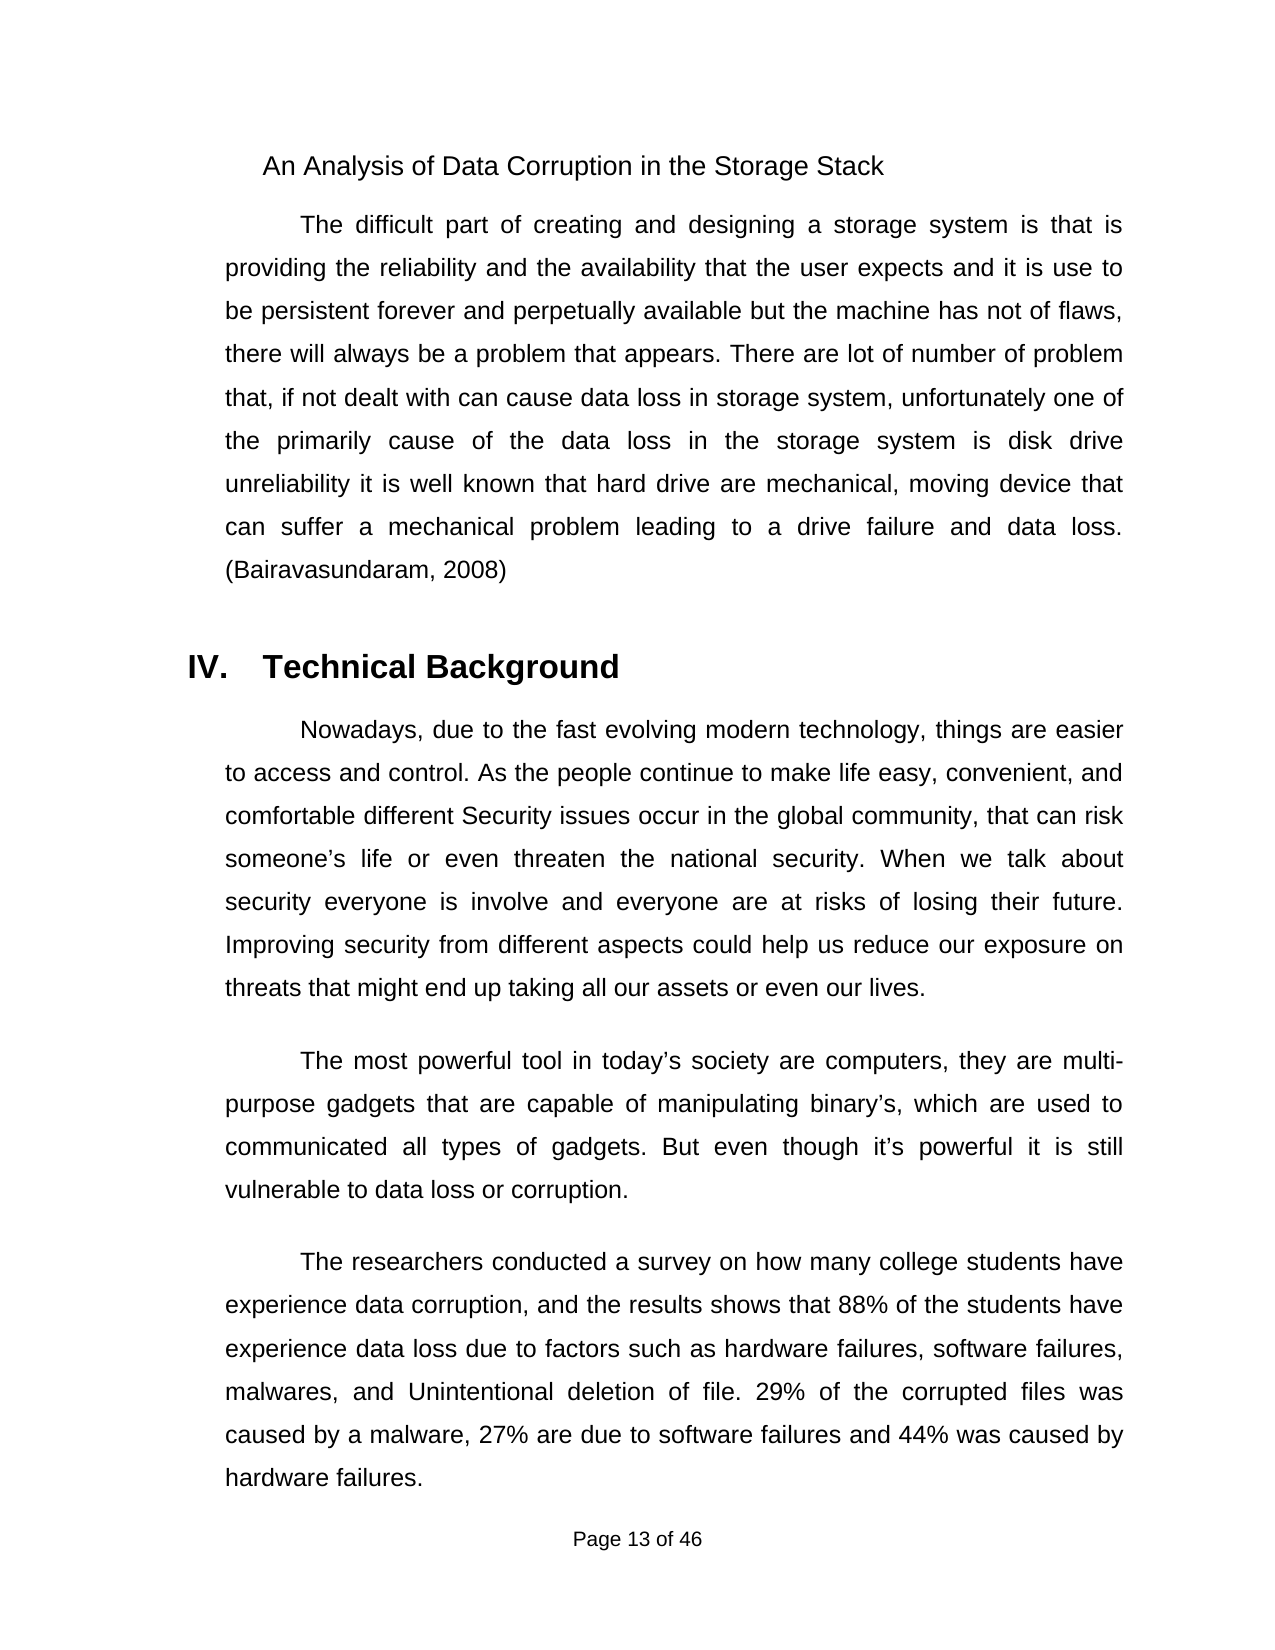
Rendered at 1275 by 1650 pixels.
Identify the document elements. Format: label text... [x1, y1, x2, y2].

text The most powerful tool in today’s society are computers, they are multi-purpose gadgets that are capable of manipulating binary’s, which are used to communicated all types of gadgets. But even though it’s powerful it is still vulnerable to data loss or corruption. [225, 1046, 1125, 1204]
subtitle An Analysis of Data Corruption in the Storage Stack [187, 150, 1125, 181]
text The researchers conducted a survey on how many college students have experience data corruption, and the results shows that 88% of the students have experience data loss due to factors such as hardware failures, software failures, malwares, and Unintentional deletion of file. 29% of the corrupted files was caused by a malware, 27% are due to software failures and 44% was caused by hardware failures. [225, 1247, 1125, 1492]
subtitle Technical Background [187, 647, 1125, 686]
text Nowadays, due to the fast evolving modern technology, things are easier to access and control. As the people continue to make life easy, convenient, and comfortable different Security issues occur in the global community, that can risk someone’s life or even threaten the national security. When we talk about security everyone is involve and everyone are at risks of losing their future. Improving security from different aspects could help us reduce our exposure on threats that might end up taking all our assets or even our lives. [225, 715, 1125, 1002]
text The difficult part of creating and designing a storage system is that is providing the reliability and the availability that the user expects and it is use to be persistent forever and perpetually available but the machine has not of flaws, there will always be a problem that appears. There are lot of number of problem that, if not dealt with can cause data loss in storage system, unfortunately one of the primarily cause of the data loss in the storage system is disk drive unreliability it is well known that hard drive are mechanical, moving device that can suffer a mechanical problem leading to a drive failure and data loss. [225, 210, 1125, 584]
